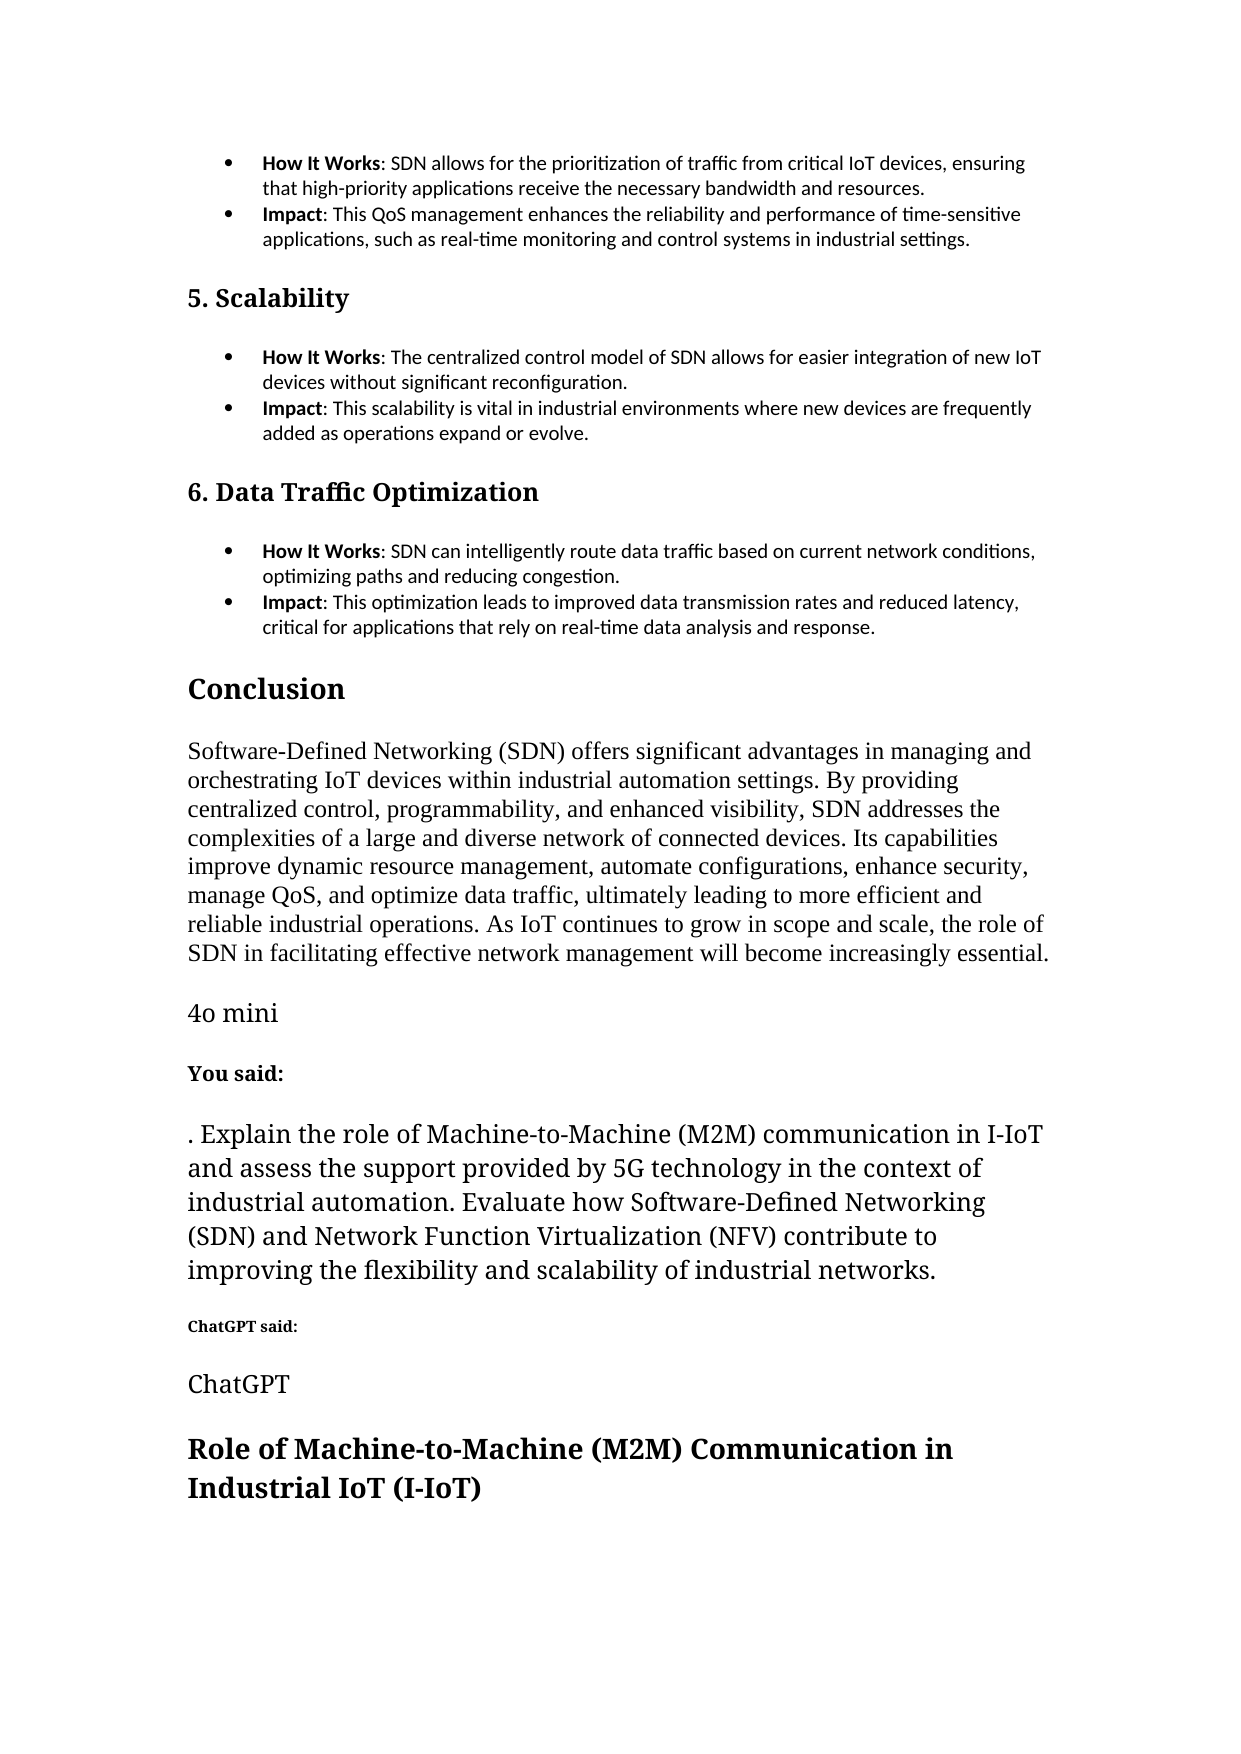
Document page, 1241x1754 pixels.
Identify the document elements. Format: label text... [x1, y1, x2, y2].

text . Explain the role of Machine-to-Machine (M2M) communication in I-IoT and assess the support provided by 5G technology in the context of industrial automation. Evaluate how Software-Defined Networking (SDN) and Network Function Virtualization (NFV) contribute to improving the flexibility and scalability of industrial networks. [187, 1116, 1053, 1287]
subtitle 6. Data Traffic Optimization [187, 475, 1053, 509]
subtitle 5. Scalability [187, 281, 1053, 315]
subtitle You said: [187, 1059, 1053, 1087]
subtitle ChatGPT said: [187, 1316, 1053, 1337]
text 4o mini [187, 996, 1053, 1030]
text ChatGPT [187, 1366, 1053, 1400]
subtitle Conclusion [187, 669, 1053, 707]
text Software-Defined Networking (SDN) offers significant advantages in managing and orchestrating IoT devices within industrial automation settings. By providing centralized control, programmability, and enhanced visibility, SDN addresses the complexities of a large and diverse network of connected devices. Its capabilities improve dynamic resource management, automate configurations, enhance security, manage QoS, and optimize data traffic, ultimately leading to more efficient and reliable industrial operations. As IoT continues to grow in scope and scale, the role of SDN in facilitating effective network management will become increasingly essential. [187, 736, 1053, 966]
subtitle Role of Machine-to-Machine (M2M) Communication in Industrial IoT (I-IoT) [187, 1429, 1053, 1506]
list Impact: This QoS management enhances the reliability and performance of time-sensitive applications, such as real-time monitoring and control systems in industrial settings. [225, 201, 1053, 252]
list Impact: This scalability is vital in industrial environments where new devices are frequently added as operations expand or evolve. [225, 395, 1053, 446]
list How It Works: The centralized control model of SDN allows for easier integration of new IoT devices without significant reconfiguration. [225, 344, 1053, 395]
list How It Works: SDN can intelligently route data traffic based on current network conditions, optimizing paths and reducing congestion. [225, 538, 1053, 589]
list How It Works: SDN allows for the prioritization of traffic from critical IoT devices, ensuring that high-priority applications receive the necessary bandwidth and resources. [225, 150, 1053, 201]
list Impact: This optimization leads to improved data transmission rates and reduced latency, critical for applications that rely on real-time data analysis and response. [225, 589, 1053, 640]
